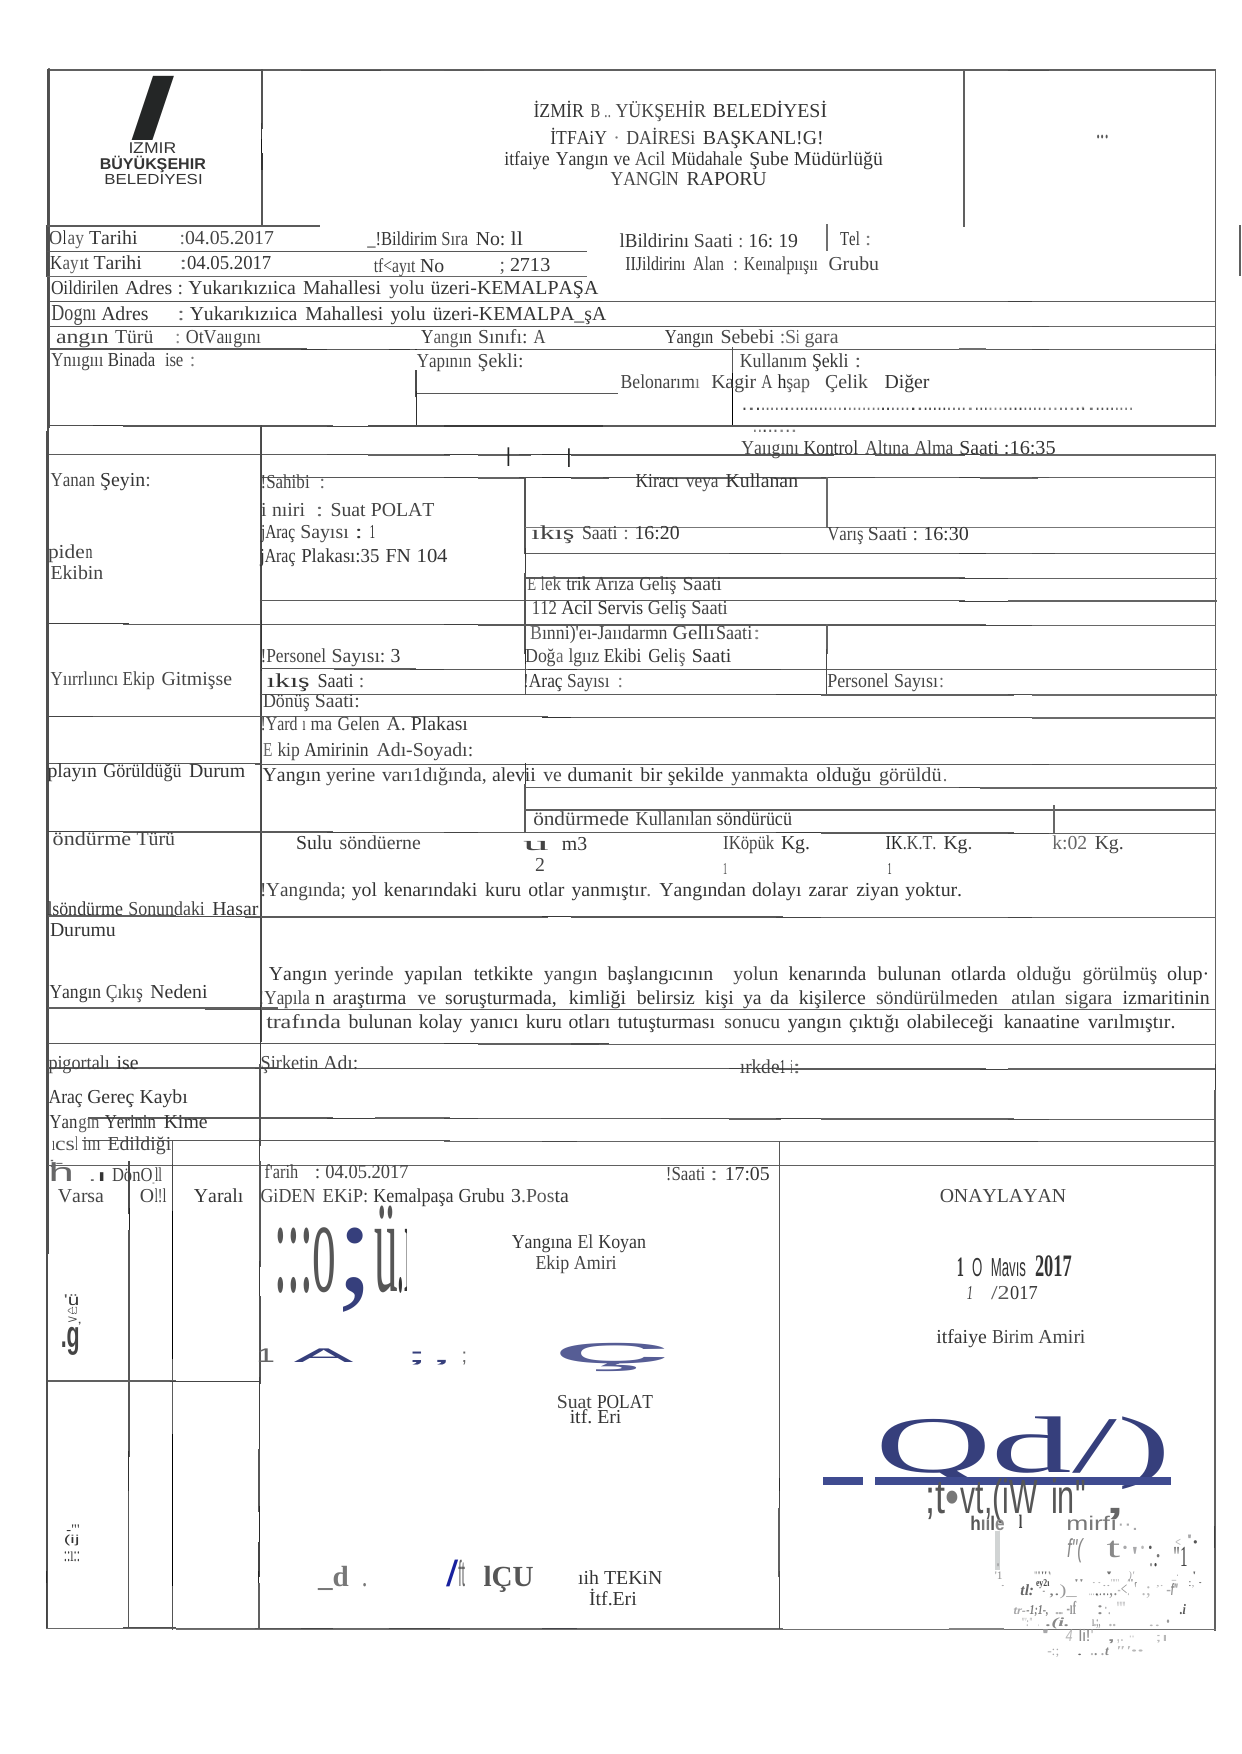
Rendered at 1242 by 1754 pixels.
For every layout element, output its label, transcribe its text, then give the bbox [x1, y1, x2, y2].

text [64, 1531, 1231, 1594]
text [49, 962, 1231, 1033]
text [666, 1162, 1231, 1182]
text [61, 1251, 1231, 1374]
text IZMIR itfaiye Yangın ve Acil Müdahale Şube Müdürlüğü [128, 144, 1231, 169]
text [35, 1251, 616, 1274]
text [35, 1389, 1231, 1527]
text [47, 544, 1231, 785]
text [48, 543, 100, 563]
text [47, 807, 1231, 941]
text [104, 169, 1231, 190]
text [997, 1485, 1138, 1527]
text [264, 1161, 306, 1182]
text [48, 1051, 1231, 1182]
text İTFAiY · DAİRESi BAŞKANL!G! ... [550, 108, 1231, 144]
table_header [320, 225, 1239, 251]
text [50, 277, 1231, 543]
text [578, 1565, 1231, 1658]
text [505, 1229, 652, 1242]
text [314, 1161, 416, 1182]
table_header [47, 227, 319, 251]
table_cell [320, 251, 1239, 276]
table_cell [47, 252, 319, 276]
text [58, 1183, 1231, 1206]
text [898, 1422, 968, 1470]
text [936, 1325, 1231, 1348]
